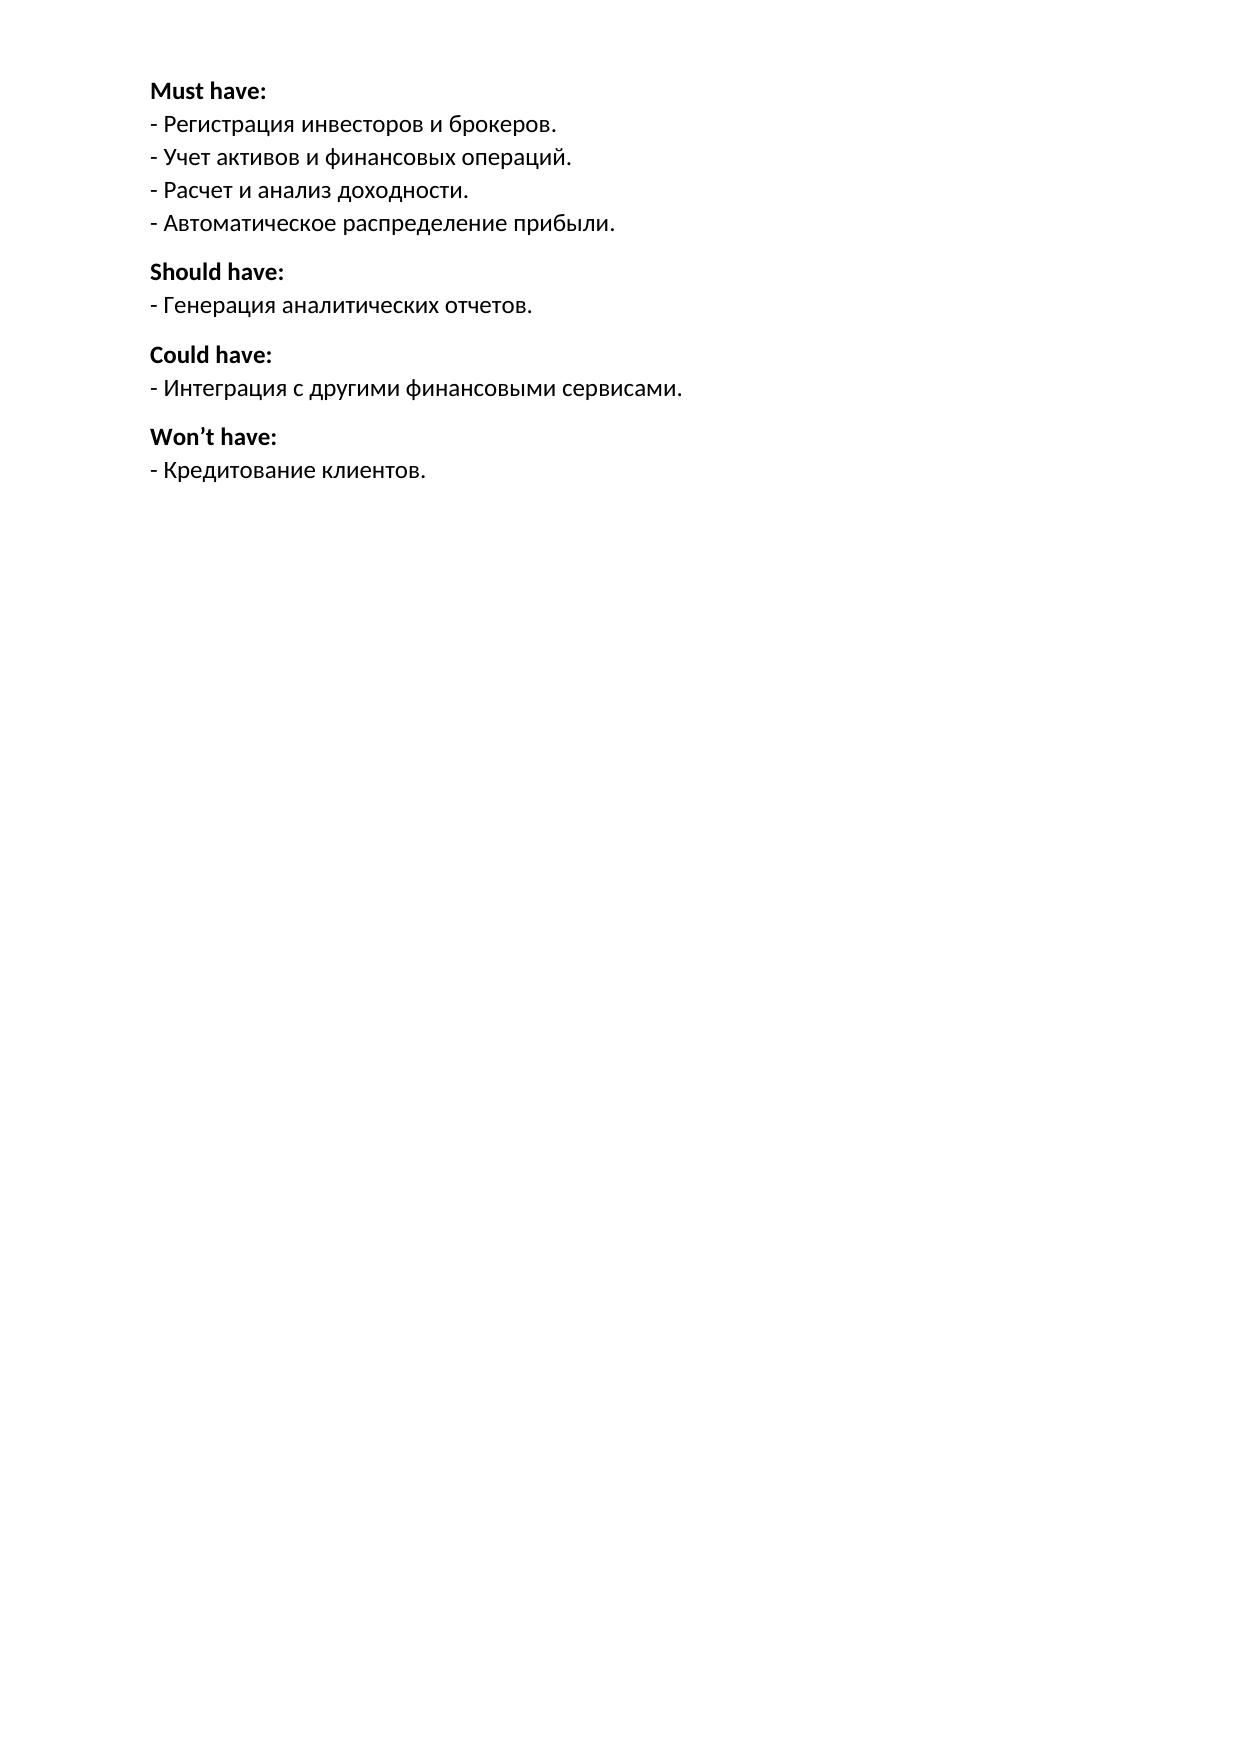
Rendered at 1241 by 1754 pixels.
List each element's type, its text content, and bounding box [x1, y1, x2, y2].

text Must have: - Регистрация инвесторов и брокеров. - Учет активов и финансовых операций. - Расчет и анализ доходности. - Автоматическое распределение прибыли. [150, 75, 1165, 237]
text Should have: - Генерация аналитических отчетов. [150, 256, 1165, 320]
text Won’t have: - Кредитование клиентов. [150, 421, 1165, 485]
text Could have: - Интеграция с другими финансовыми сервисами. [150, 339, 1165, 402]
